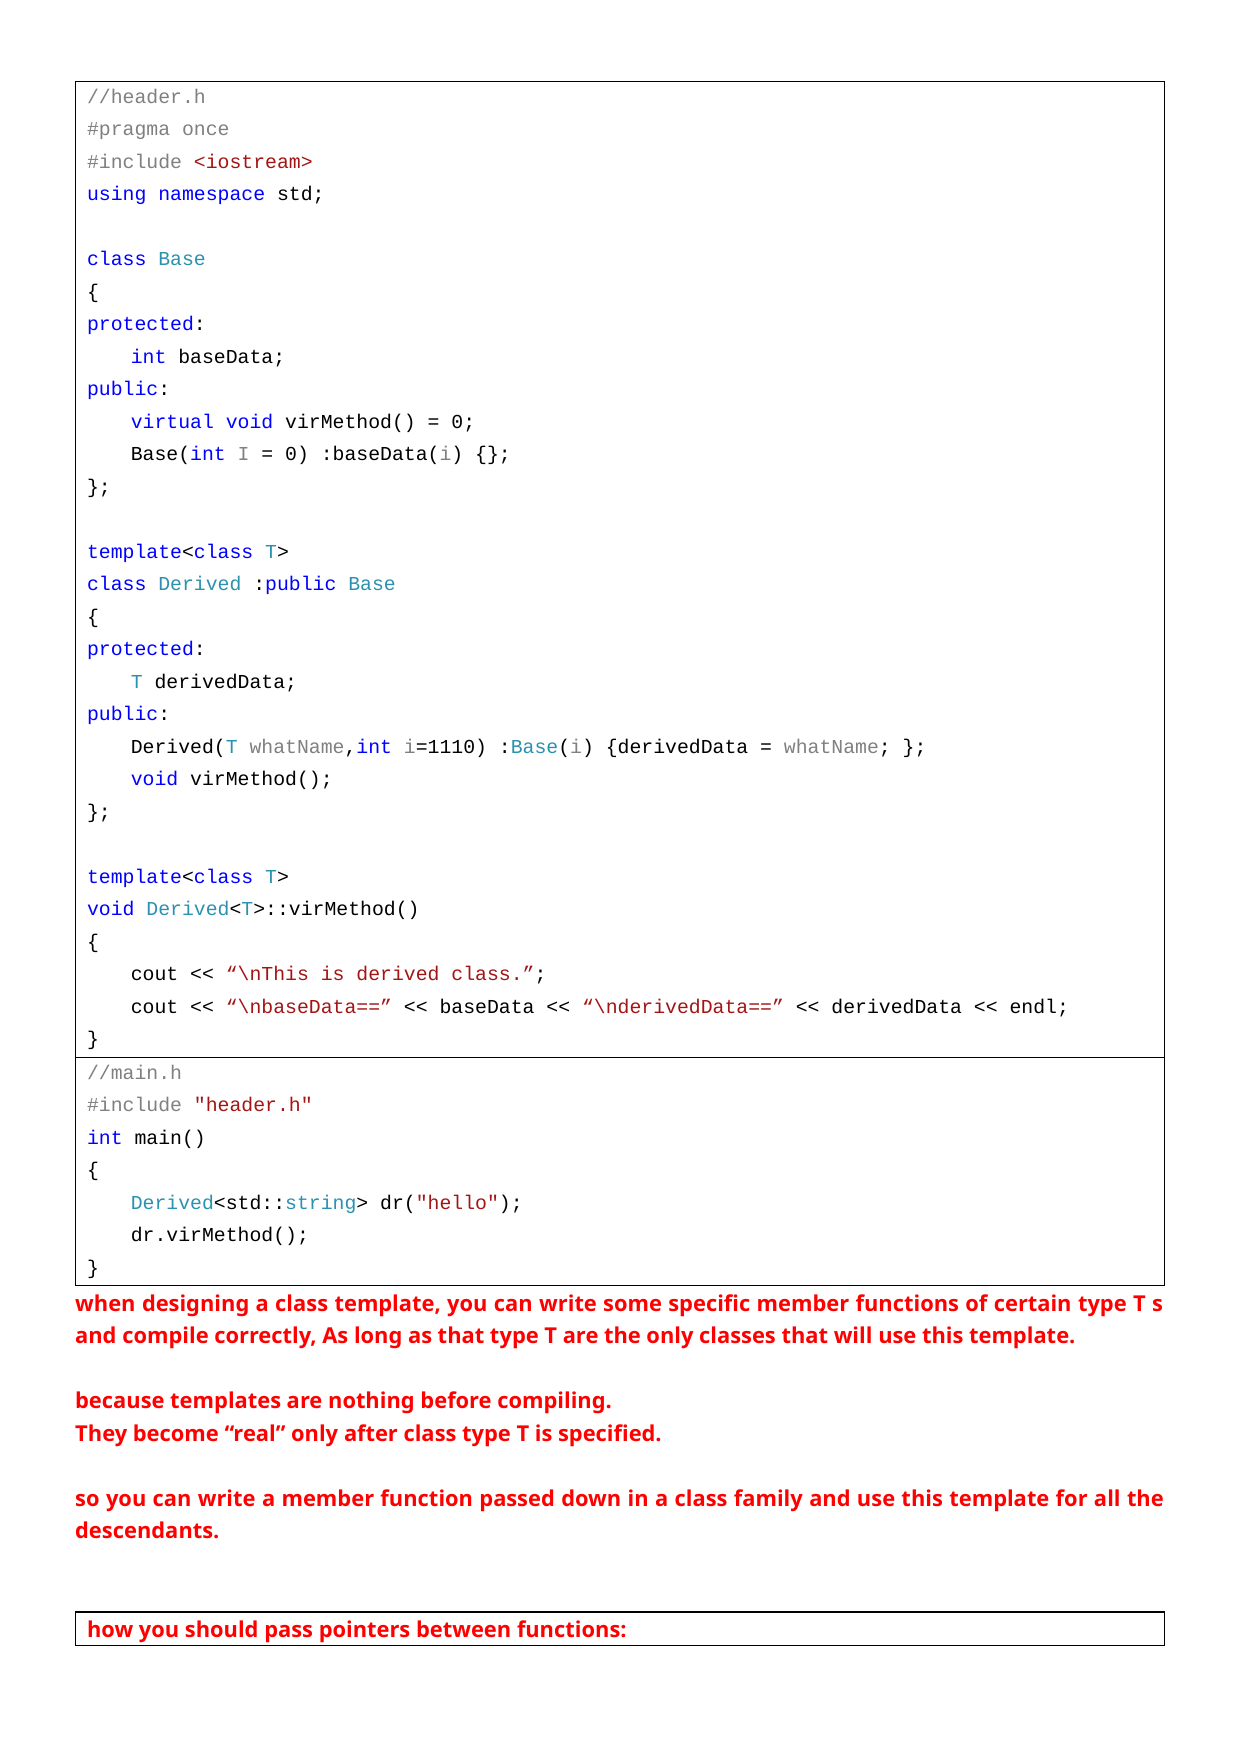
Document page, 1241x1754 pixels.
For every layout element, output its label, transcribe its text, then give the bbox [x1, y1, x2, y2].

table_header //header.h #pragma once #include <iostream> using namespace std; class Base { protected: int baseData; public: virtual void virMethod() = 0; Base(int I = 0) :baseData(i) {}; }; template<class T> class Derived :public Base { protected: T derivedData; public: Derived(T whatName,int i=1110) :Base(i) {derivedData = whatName; }; void virMethod(); }; template<class T> void Derived<T>::virMethod() { cout << “\nThis is derived class.”; cout << “\nbaseData==” << baseData << “\nderivedData==” << derivedData << endl; } [76, 82, 1164, 1057]
text They become “real” only after class type T is specified. [75, 1416, 1165, 1449]
text when designing a class template, you can write some specific member functions of certain type T s and compile correctly, As long as that type T are the only classes that will use this template. [75, 1286, 1165, 1351]
text because templates are nothing before compiling. [75, 1384, 1165, 1416]
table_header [76, 1613, 1164, 1645]
table_cell //main.h #include "header.h" int main() { Derived<std::string> dr("hello"); dr.virMethod(); } [76, 1058, 1164, 1285]
text so you can write a member function passed down in a class family and use this template for all the descendants. [75, 1481, 1165, 1546]
